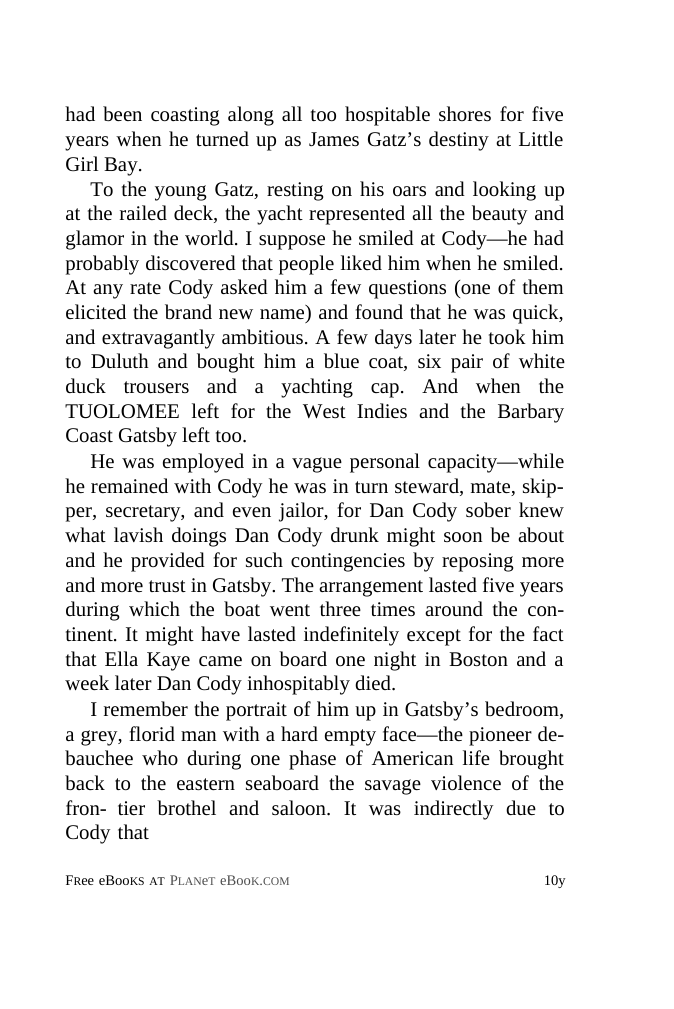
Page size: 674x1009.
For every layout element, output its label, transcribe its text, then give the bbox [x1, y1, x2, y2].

text He was employed in a vague personal capacity—while he remained with Cody he was in turn steward, mate, skip- per, secretary, and even jailor, for Dan Cody sober knew what lavish doings Dan Cody drunk might soon be about and he provided for such contingencies by reposing more and more trust in Gatsby. The arrangement lasted five years during which the boat went three times around the con- tinent. It might have lasted indefinitely except for the fact that Ella Kaye came on board one night in Boston and a week later Dan Cody inhospitably died. [65, 449, 565, 695]
text To the young Gatz, resting on his oars and looking up at the railed deck, the yacht represented all the beauty and glamor in the world. I suppose he smiled at Cody—he had probably discovered that people liked him when he smiled. At any rate Cody asked him a few questions (one of them elicited the brand new name) and found that he was quick, and extravagantly ambitious. A few days later he took him to Duluth and bought him a blue coat, six pair of white duck trousers and a yachting cap. And when the TUOLOMEE left for the West Indies and the Barbary Coast Gatsby left too. [65, 177, 565, 447]
text I remember the portrait of him up in Gatsby’s bedroom, a grey, florid man with a hard empty face—the pioneer de- bauchee who during one phase of American life brought back to the eastern seaboard the savage violence of the fron- tier brothel and saloon. It was indirectly due to Cody that [65, 697, 565, 844]
text Free eBooks at Planet eBook.com 10y [65, 872, 619, 889]
text had been coasting along all too hospitable shores for five years when he turned up as James Gatz’s destiny at Little Girl Bay. [65, 102, 565, 176]
